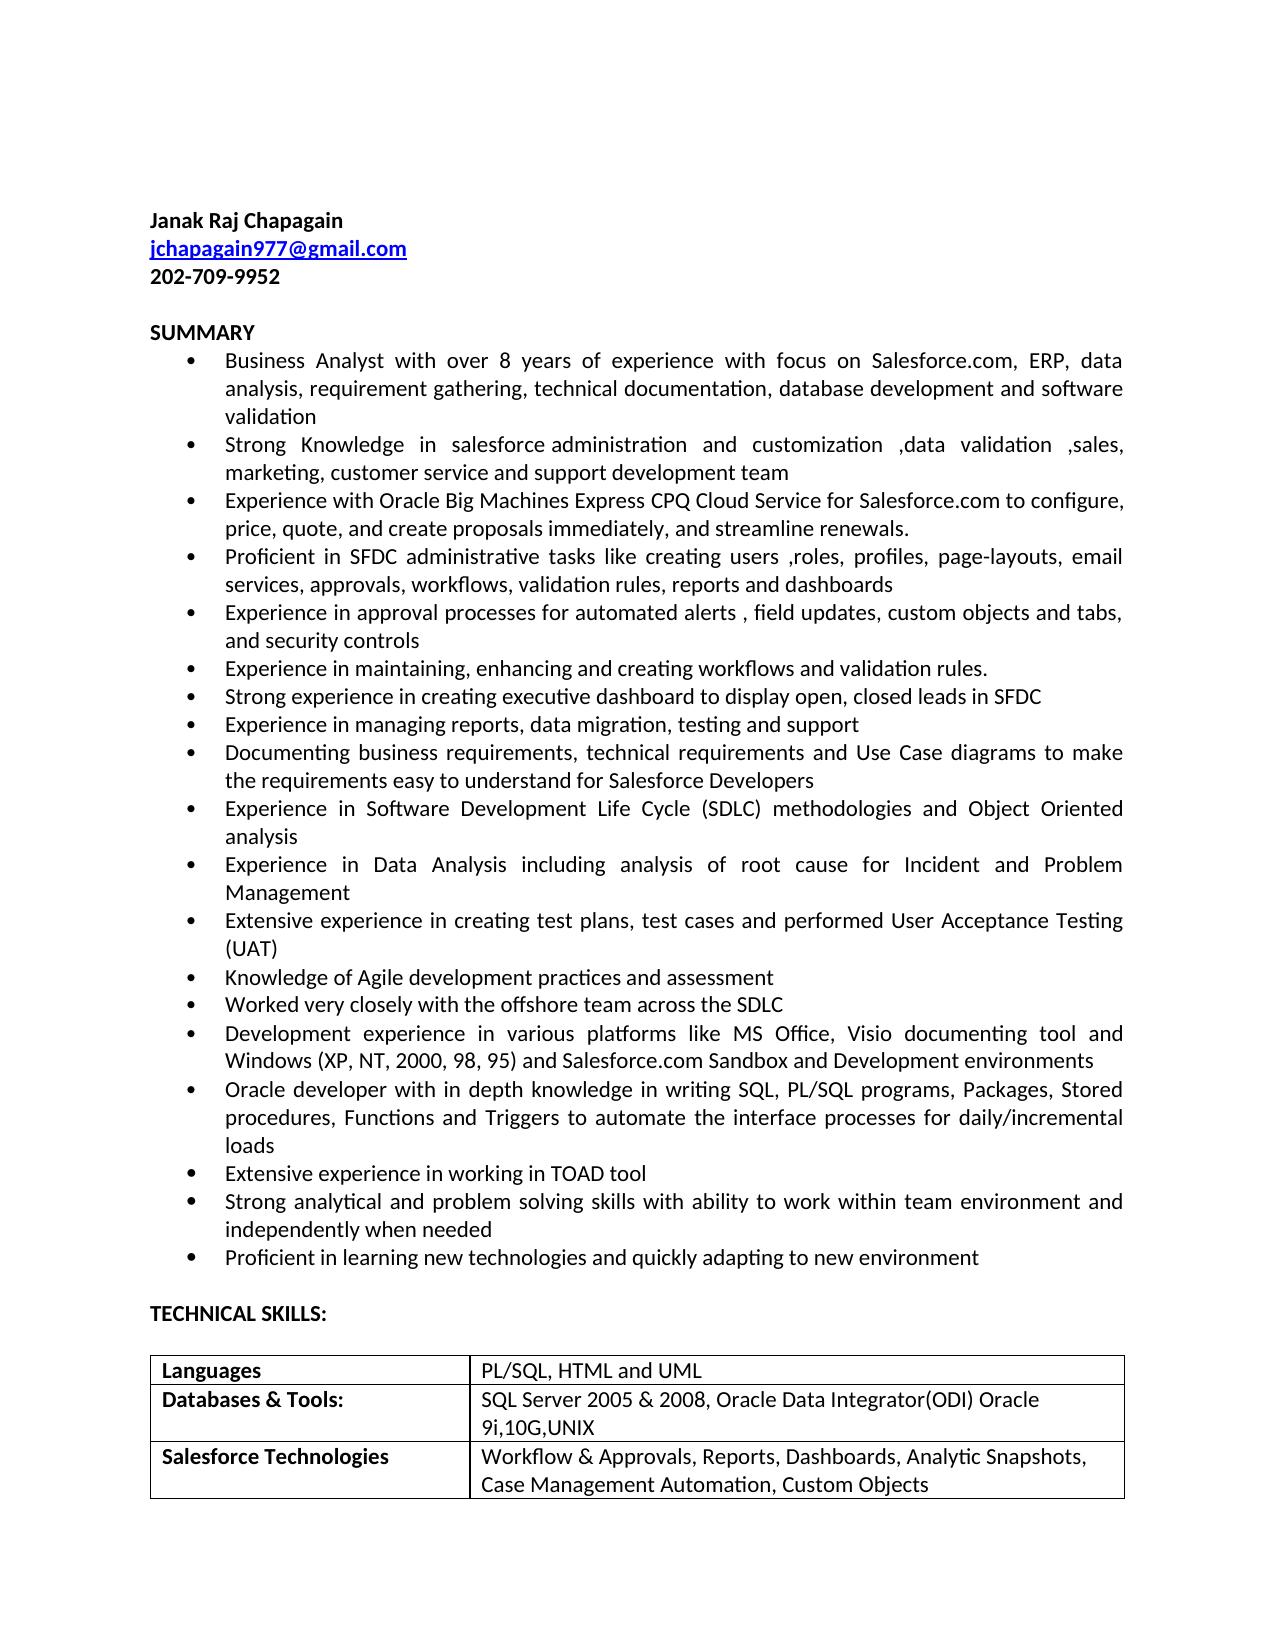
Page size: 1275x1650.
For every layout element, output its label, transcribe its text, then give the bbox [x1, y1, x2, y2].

list Business Analyst with over 8 years of experience with focus on Salesforce.com, ERP, data analysis, requirement gathering, technical documentation, database development and software validation [187, 346, 1125, 430]
table_cell Workflow & Approvals, Reports, Dashboards, Analytic Snapshots, Case Management Automation, Custom Objects [471, 1442, 1124, 1498]
list Worked very closely with the offshore team across the SDLC [187, 991, 1125, 1019]
table_cell Salesforce Technologies [151, 1442, 469, 1498]
table_cell Databases & Tools: [151, 1385, 469, 1441]
text SUMMARY [150, 318, 1125, 346]
text jchapagain977@gmail.com [150, 234, 1125, 262]
text TECHNICAL SKILLS: [150, 1299, 1125, 1327]
list Experience in Software Development Life Cycle (SDLC) methodologies and Object Oriented analysis [187, 794, 1125, 851]
list Knowledge of Agile development practices and assessment [187, 963, 1125, 991]
list Documenting business requirements, technical requirements and Use Case diagrams to make the requirements easy to understand for Salesforce Developers [187, 738, 1125, 794]
list Proficient in learning new technologies and quickly adapting to new environment [187, 1243, 1125, 1271]
list Experience with Oracle Big Machines Express CPQ Cloud Service for Salesforce.com to configure, price, quote, and create proposals immediately, and streamline renewals. [187, 486, 1125, 542]
list Extensive experience in creating test plans, test cases and performed User Acceptance Testing (UAT) [187, 907, 1125, 963]
text Janak Raj Chapagain [150, 206, 1125, 234]
table_header Languages [151, 1356, 469, 1384]
list Experience in approval processes for automated alerts , field updates, custom objects and tabs, and security controls [187, 598, 1125, 654]
list Experience in managing reports, data migration, testing and support [187, 710, 1125, 738]
list Strong analytical and problem solving skills with ability to work within team environment and independently when needed [187, 1187, 1125, 1243]
table_header PL/SQL, HTML and UML [471, 1356, 1124, 1384]
table_cell SQL Server 2005 & 2008, Oracle Data Integrator(ODI) Oracle 9i,10G,UNIX [471, 1385, 1124, 1441]
list Extensive experience in working in TOAD tool [187, 1159, 1125, 1187]
list Proficient in SFDC administrative tasks like creating users ,roles, profiles, page-layouts, email services, approvals, workflows, validation rules, reports and dashboards [187, 542, 1125, 598]
list Oracle developer with in depth knowledge in writing SQL, PL/SQL programs, Packages, Stored procedures, Functions and Triggers to automate the interface processes for daily/incremental loads [187, 1075, 1125, 1159]
list Strong Knowledge in salesforce administration and customization ,data validation ,sales, marketing, customer service and support development team [187, 430, 1125, 486]
list Strong experience in creating executive dashboard to display open, closed leads in SFDC [187, 682, 1125, 710]
list Experience in maintaining, enhancing and creating workflows and validation rules. [187, 654, 1125, 682]
list Experience in Data Analysis including analysis of root cause for Incident and Problem Management [187, 851, 1125, 907]
list Development experience in various platforms like MS Office, Visio documenting tool and Windows (XP, NT, 2000, 98, 95) and Salesforce.com Sandbox and Development environments [187, 1019, 1125, 1075]
text 202-709-9952 [150, 262, 1125, 290]
